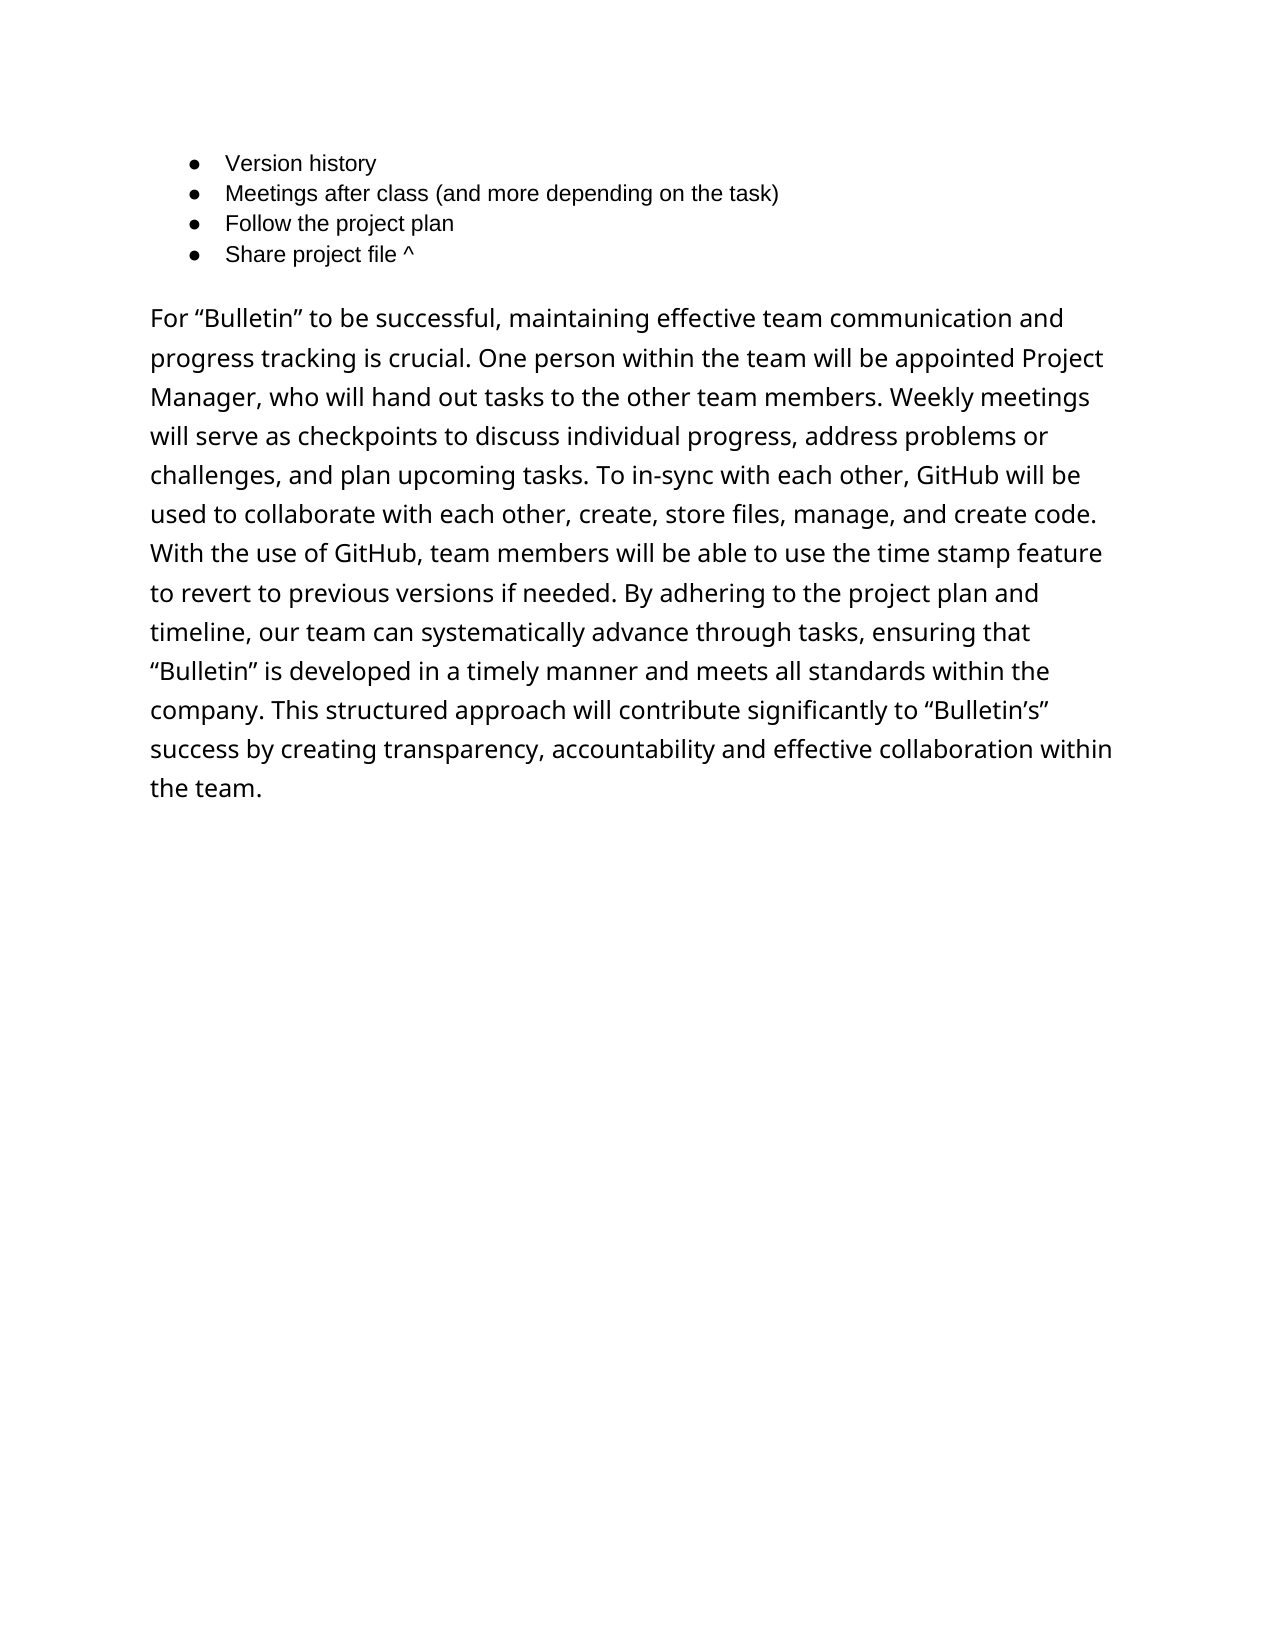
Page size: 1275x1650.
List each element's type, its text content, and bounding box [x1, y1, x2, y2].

list Meetings after class (and more depending on the task) [187, 180, 1125, 207]
list Follow the project plan [187, 210, 1125, 237]
list Share project file ^ [187, 241, 1125, 267]
text For “Bulletin” to be successful, maintaining effective team communication and progress tracking is crucial. One person within the team will be appointed Project Manager, who will hand out tasks to the other team members. Weekly meetings will serve as checkpoints to discuss individual progress, address problems or challenges, and plan upcoming tasks. To in-sync with each other, GitHub will be used to collaborate with each other, create, store files, manage, and create code. With the use of GitHub, team members will be able to use the time stamp feature to revert to previous versions if needed. By adhering to the project plan and timeline, our team can systematically advance through tasks, ensuring that “Bulletin” is developed in a timely manner and meets all standards within the company. This structured approach will contribute significantly to “Bulletin’s” success by creating transparency, accountability and effective collaboration within the team. [150, 301, 1125, 805]
list Version history [187, 150, 1125, 176]
